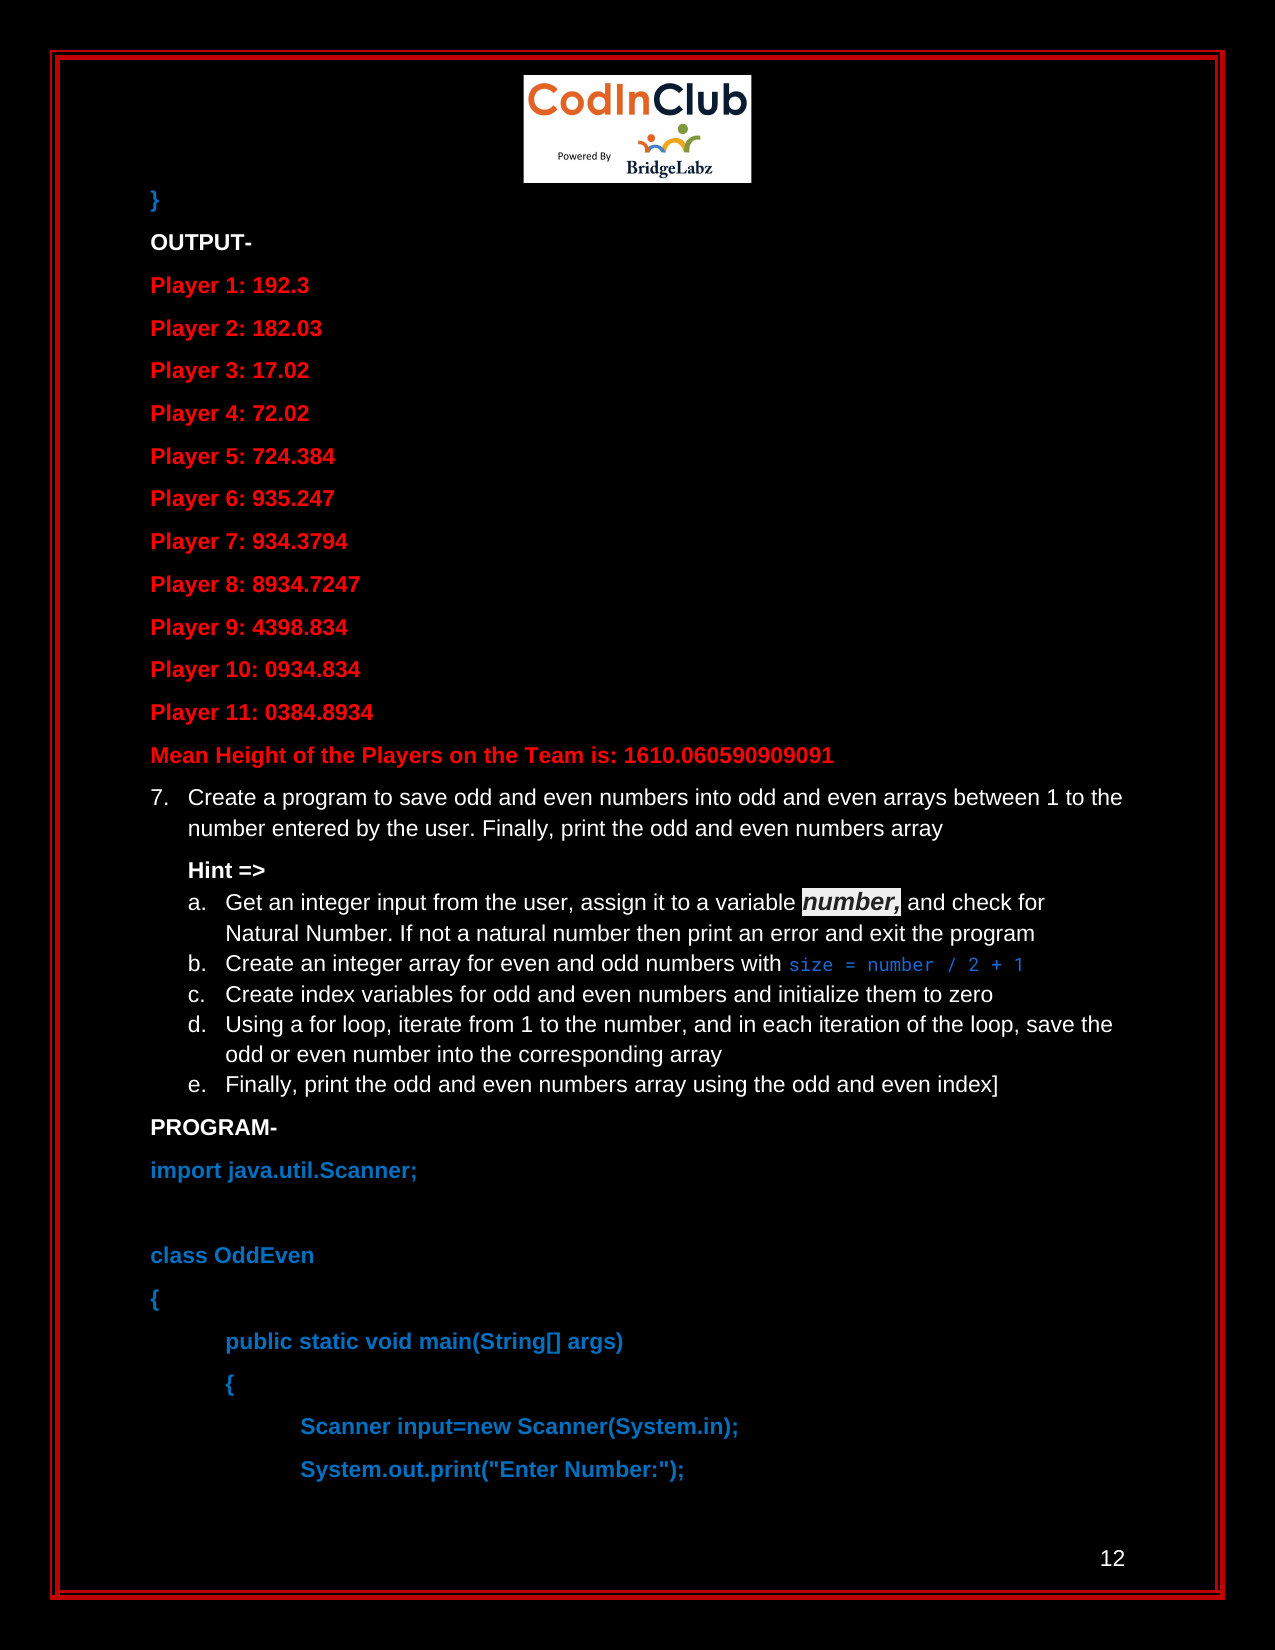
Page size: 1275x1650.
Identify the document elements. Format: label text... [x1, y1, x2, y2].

text Player 1: 192.3 [150, 272, 1125, 298]
text Player 10: 0934.834 [150, 656, 1125, 682]
text Player 4: 72.02 [150, 400, 1125, 426]
list Finally, print the odd and even numbers array using the odd and even index] [188, 1071, 1125, 1098]
text { [150, 1370, 1125, 1397]
text Player 6: 935.247 [150, 485, 1125, 512]
text class OddEven [150, 1242, 1125, 1268]
text Player 9: 4398.834 [150, 613, 1125, 640]
text System.out.print("Enter Number:"); [150, 1456, 1125, 1482]
list Get an integer input from the user, assign it to a variable number, and check for Natural Number. If not a natural number then print an error and exit the program [188, 887, 1125, 946]
text Hint => [188, 857, 1125, 883]
text } [150, 186, 1125, 213]
text Player 2: 182.03 [150, 314, 1125, 341]
text Player 7: 934.3794 [150, 528, 1125, 554]
text OUTPUT- [150, 229, 1125, 255]
text Player 11: 0384.8934 [150, 699, 1125, 725]
text public static void main(String[] args) [150, 1328, 1125, 1354]
text import java.util.Scanner; [150, 1157, 1125, 1183]
list Create an integer array for even and odd numbers with size = number / 2 + 1 [188, 950, 1125, 977]
text Player 5: 724.384 [150, 443, 1125, 469]
text Mean Height of the Players on the Team is: 1610.060590909091 [150, 742, 1125, 768]
text Scanner input=new Scanner(System.in); [150, 1413, 1125, 1439]
list Create a program to save odd and even numbers into odd and even arrays between 1 to the number entered by the user. Finally, print the odd and even numbers array [150, 784, 1125, 841]
picture [523, 75, 752, 183]
list Using a for loop, iterate from 1 to the number, and in each iteration of the loop, save the odd or even number into the corresponding array [188, 1011, 1125, 1067]
text { [150, 1285, 1125, 1311]
text Player 8: 8934.7247 [150, 571, 1125, 597]
text Player 3: 17.02 [150, 357, 1125, 383]
text PROGRAM- [150, 1114, 1125, 1140]
list Create index variables for odd and even numbers and initialize them to zero [188, 981, 1125, 1007]
